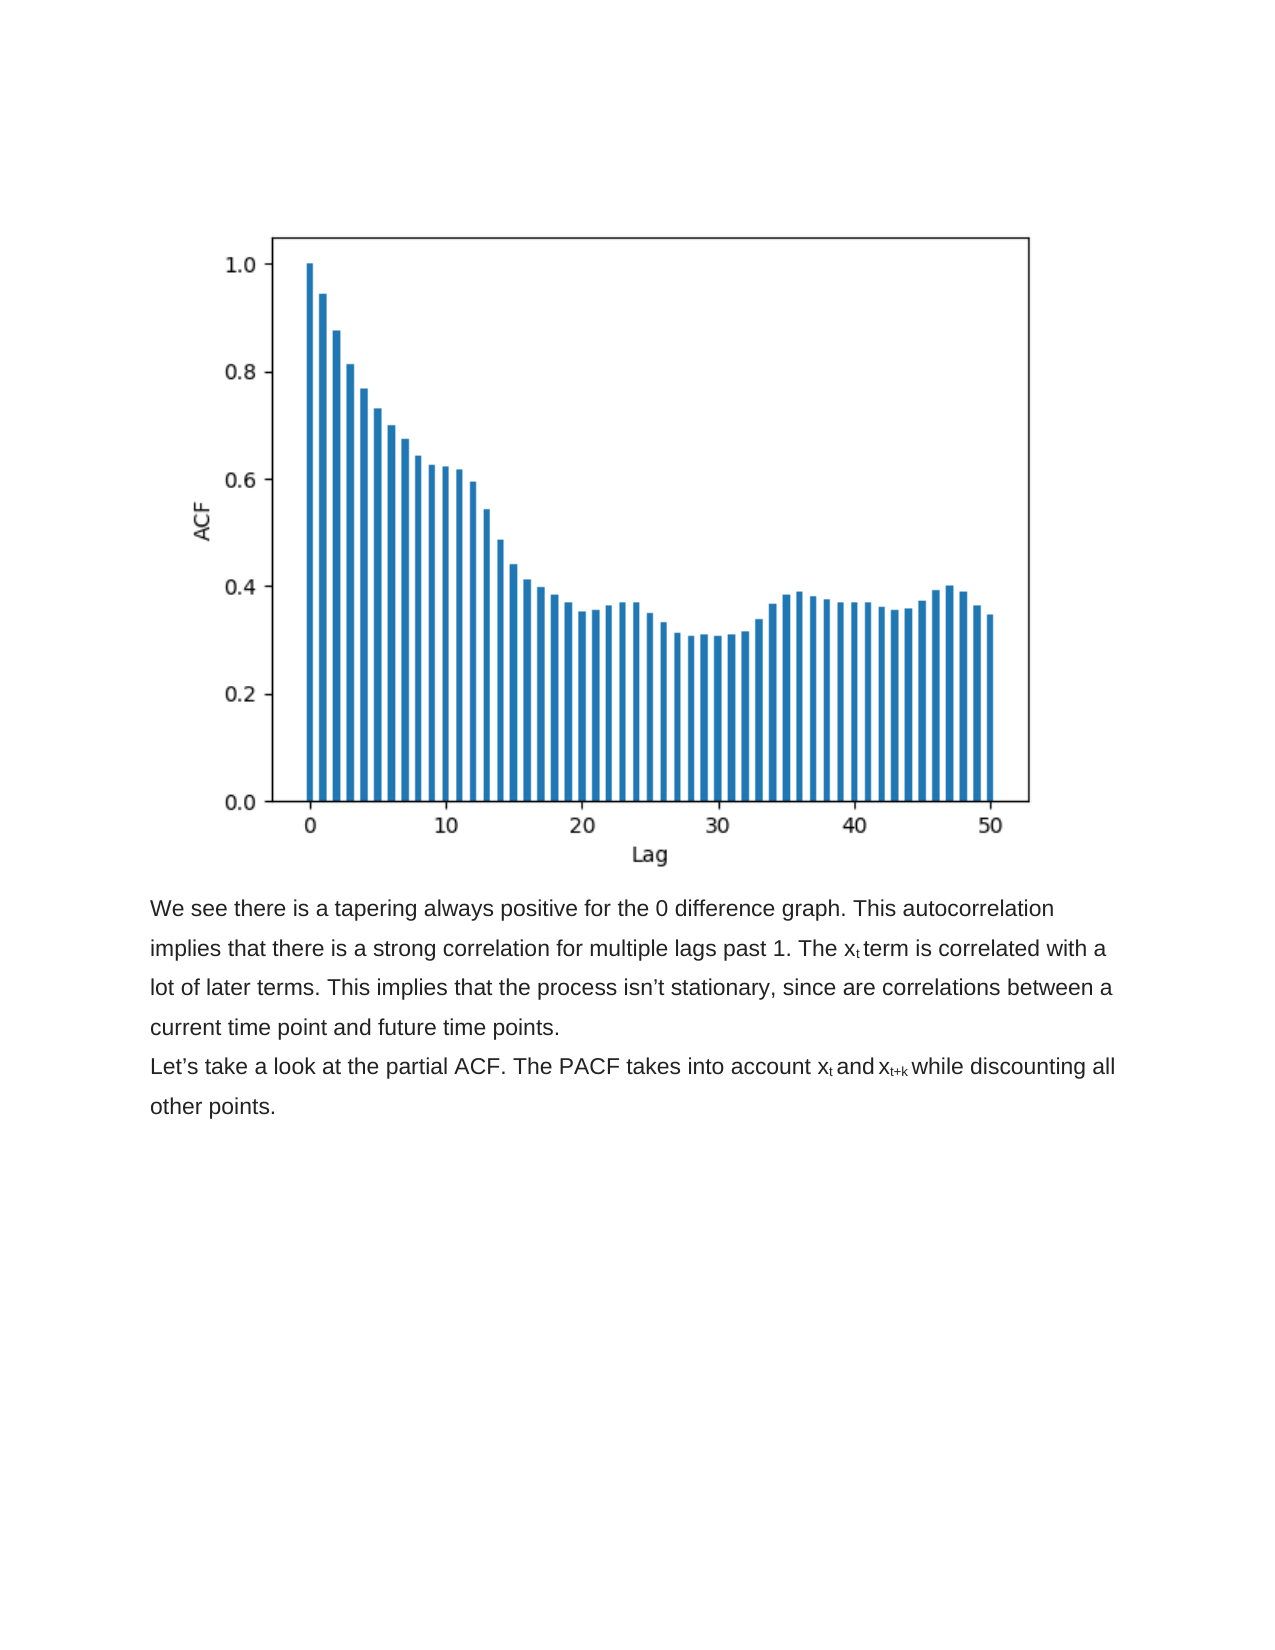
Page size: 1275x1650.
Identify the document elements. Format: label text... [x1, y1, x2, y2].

text We see there is a tapering always positive for the 0 difference graph. This autocorrelation implies that there is a strong correlation for multiple lags past 1. The xt term is correlated with a lot of later terms. This implies that the process isn’t stationary, since are correlations between a current time point and future time points. [150, 895, 1125, 1040]
text Let’s take a look at the partial ACF. The PACF takes into account xt and xt+k while discounting all other points. [150, 1053, 1125, 1119]
picture [150, 150, 1125, 882]
